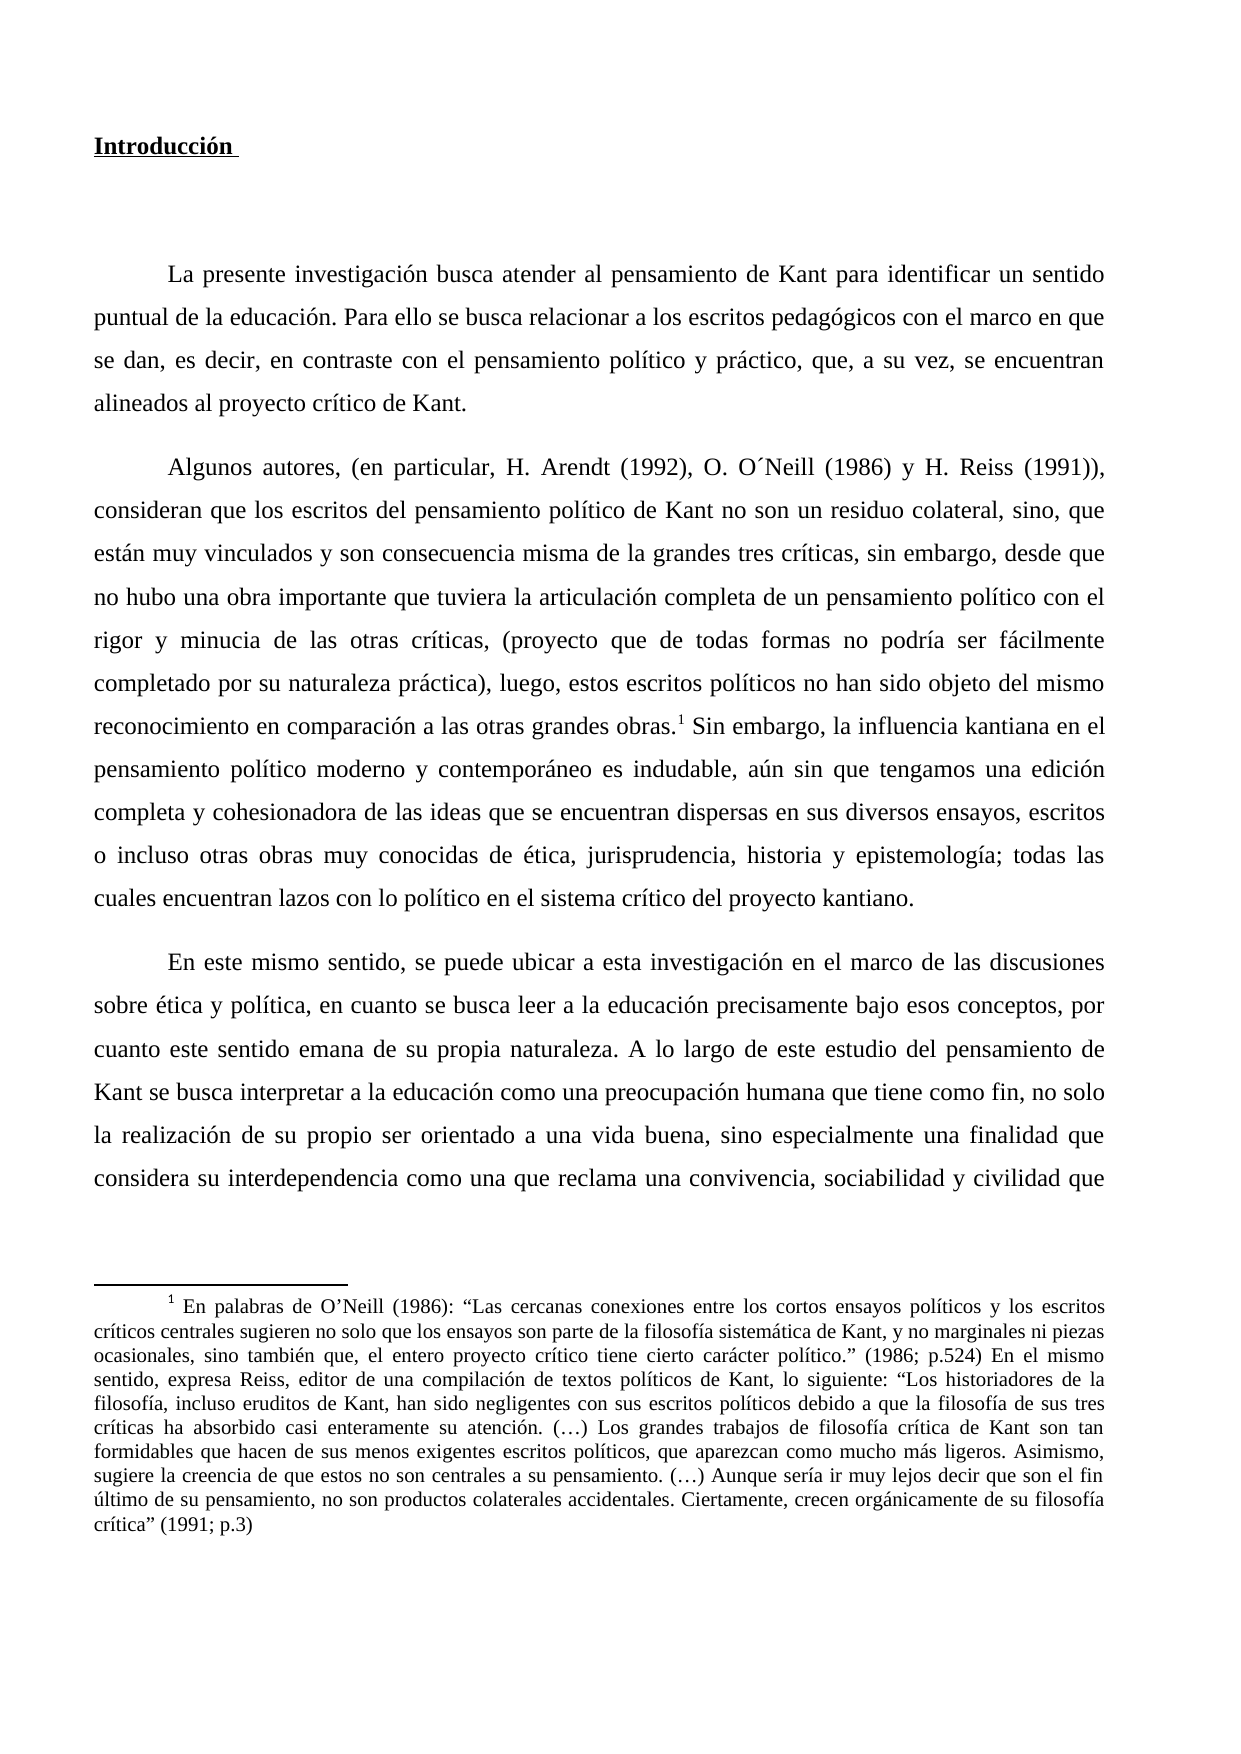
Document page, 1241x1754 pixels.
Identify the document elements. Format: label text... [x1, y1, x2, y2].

text En este mismo sentido, se puede ubicar a esta investigación en el marco de las discusiones sobre ética y política, en cuanto se busca leer a la educación precisamente bajo esos conceptos, por cuanto este sentido emana de su propia naturaleza. A lo largo de este estudio del pensamiento de Kant se busca interpretar a la educación como una preocupación humana que tiene como fin, no solo la realización de su propio ser orientado a una vida buena, sino especialmente una finalidad que considera su interdependencia como una que reclama una convivencia, sociabilidad y civilidad que permitan la paz. Para este asunto, es fundamental el papel que cumplen la razón, la libertad, lo público y lo cosmopolita. [94, 947, 1106, 1192]
text Introducción [94, 131, 1106, 160]
text Algunos autores, (en particular, H. Arendt (1992), O. O´Neill (1986) y H. Reiss (1991)), consideran que los escritos del pensamiento político de Kant no son un residuo colateral, sino, que están muy vinculados y son consecuencia misma de la grandes tres críticas, sin embargo, desde que no hubo una obra importante que tuviera la articulación completa de un pensamiento político con el rigor y minucia de las otras críticas, (proyecto que de todas formas no podría ser fácilmente completado por su naturaleza práctica), luego, estos escritos políticos no han sido objeto del mismo reconocimiento en comparación a las otras grandes obras. Sin embargo, la influencia kantiana en el pensamiento político moderno y contemporáneo es indudable, aún sin que tengamos una edición completa y cohesionadora de las ideas que se encuentran dispersas en sus diversos ensayos, escritos o incluso otras obras muy conocidas de ética, jurisprudencia, historia y epistemología; todas las cuales encuentran lazos con lo político en el sistema crítico del proyecto kantiano. [94, 452, 1106, 912]
text La presente investigación busca atender al pensamiento de Kant para identificar un sentido puntual de la educación. Para ello se busca relacionar a los escritos pedagógicos con el marco en que se dan, es decir, en contraste con el pensamiento político y práctico, que, a su vez, se encuentran alineados al proyecto crítico de Kant. [94, 259, 1106, 417]
